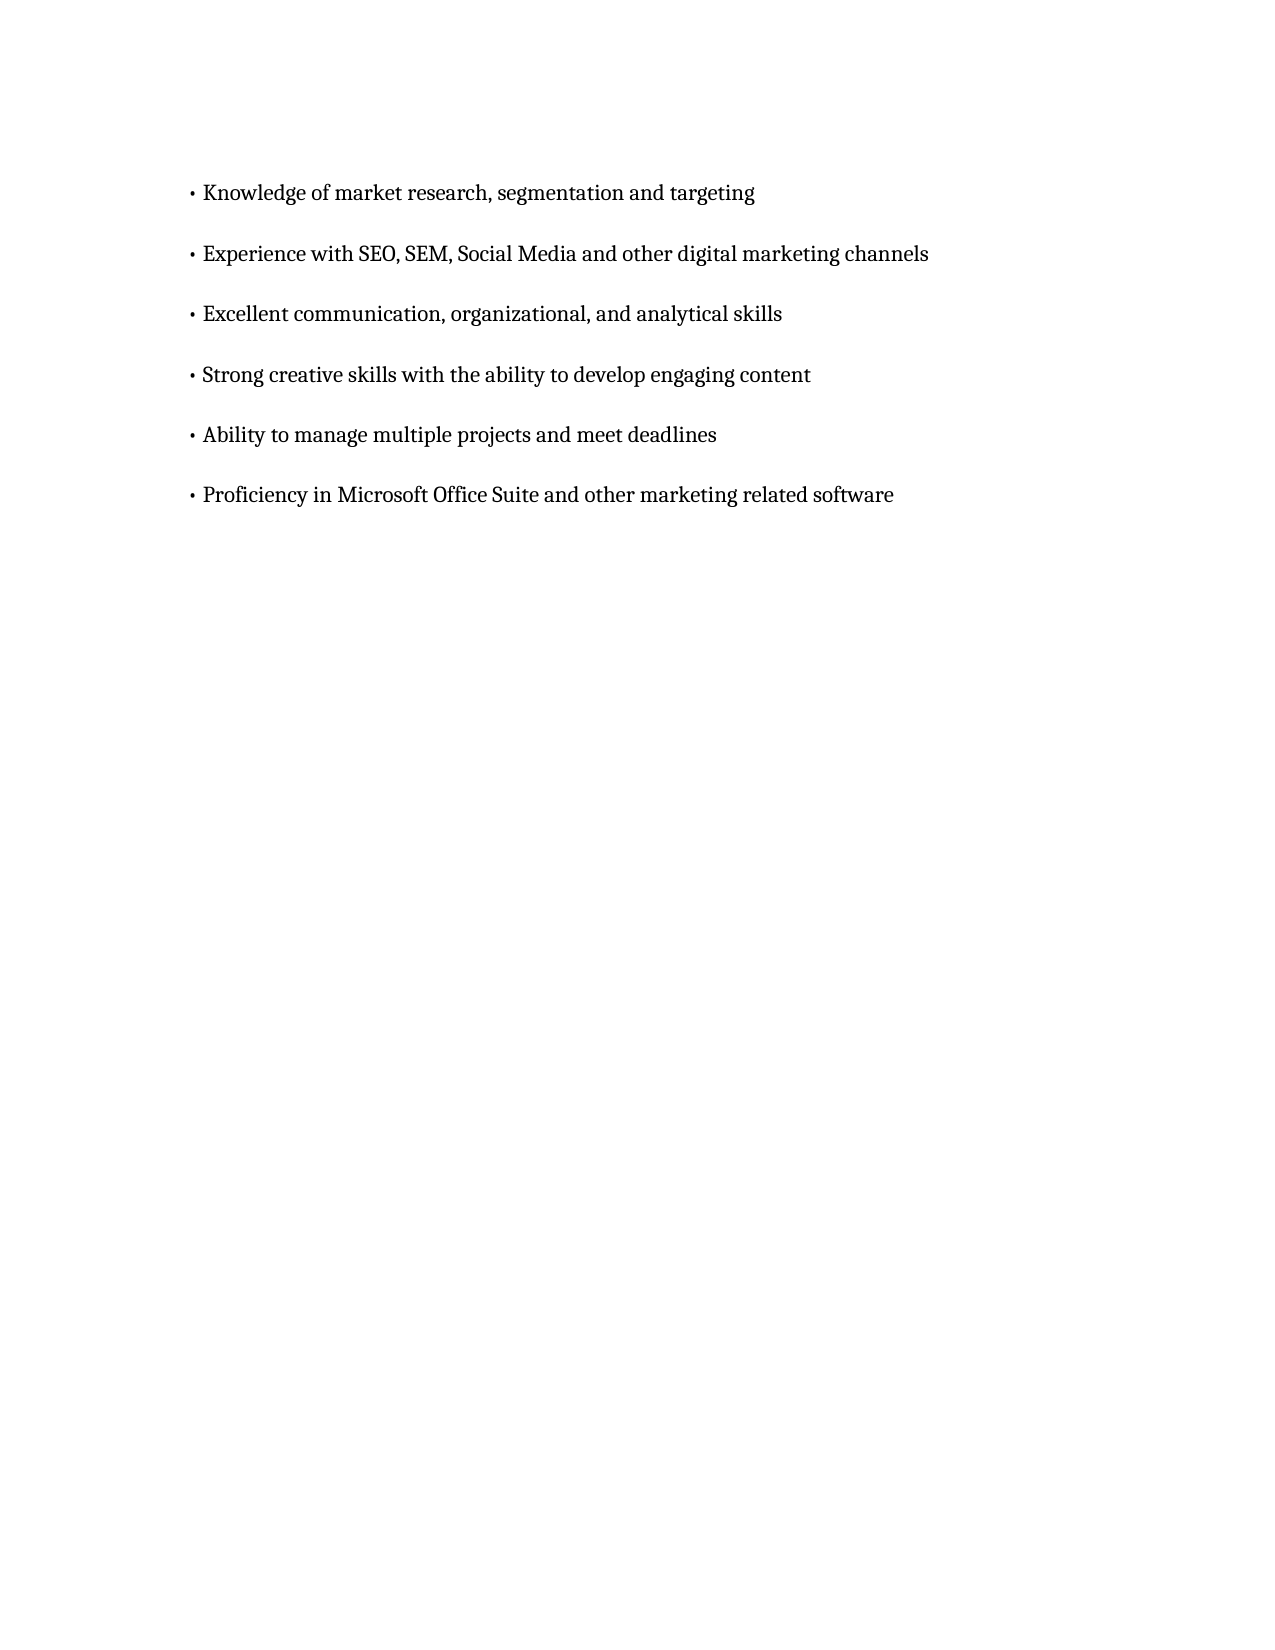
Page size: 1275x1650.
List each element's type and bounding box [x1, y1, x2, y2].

text [187, 150, 1087, 509]
